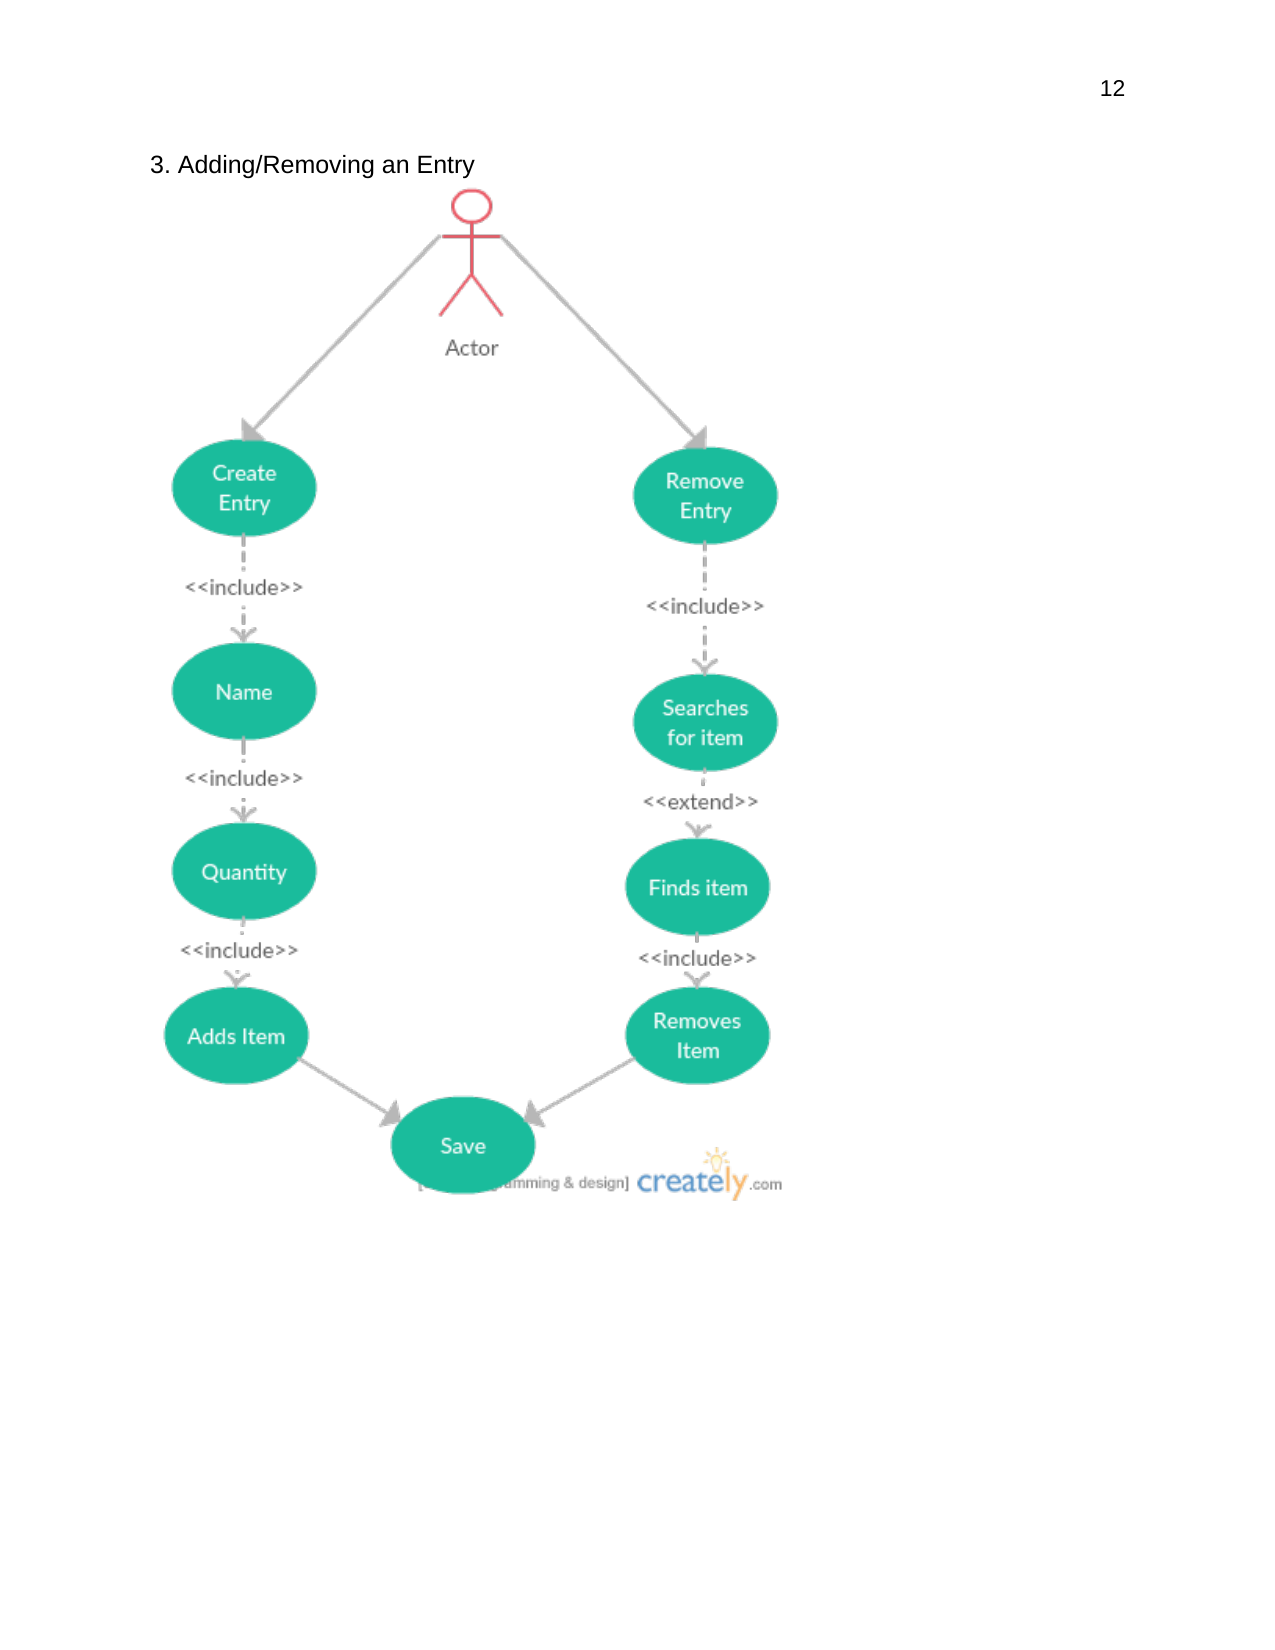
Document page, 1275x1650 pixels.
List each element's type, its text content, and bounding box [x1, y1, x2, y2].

picture [150, 183, 791, 1207]
text 3. Adding/Removing an Entry [150, 150, 1125, 179]
